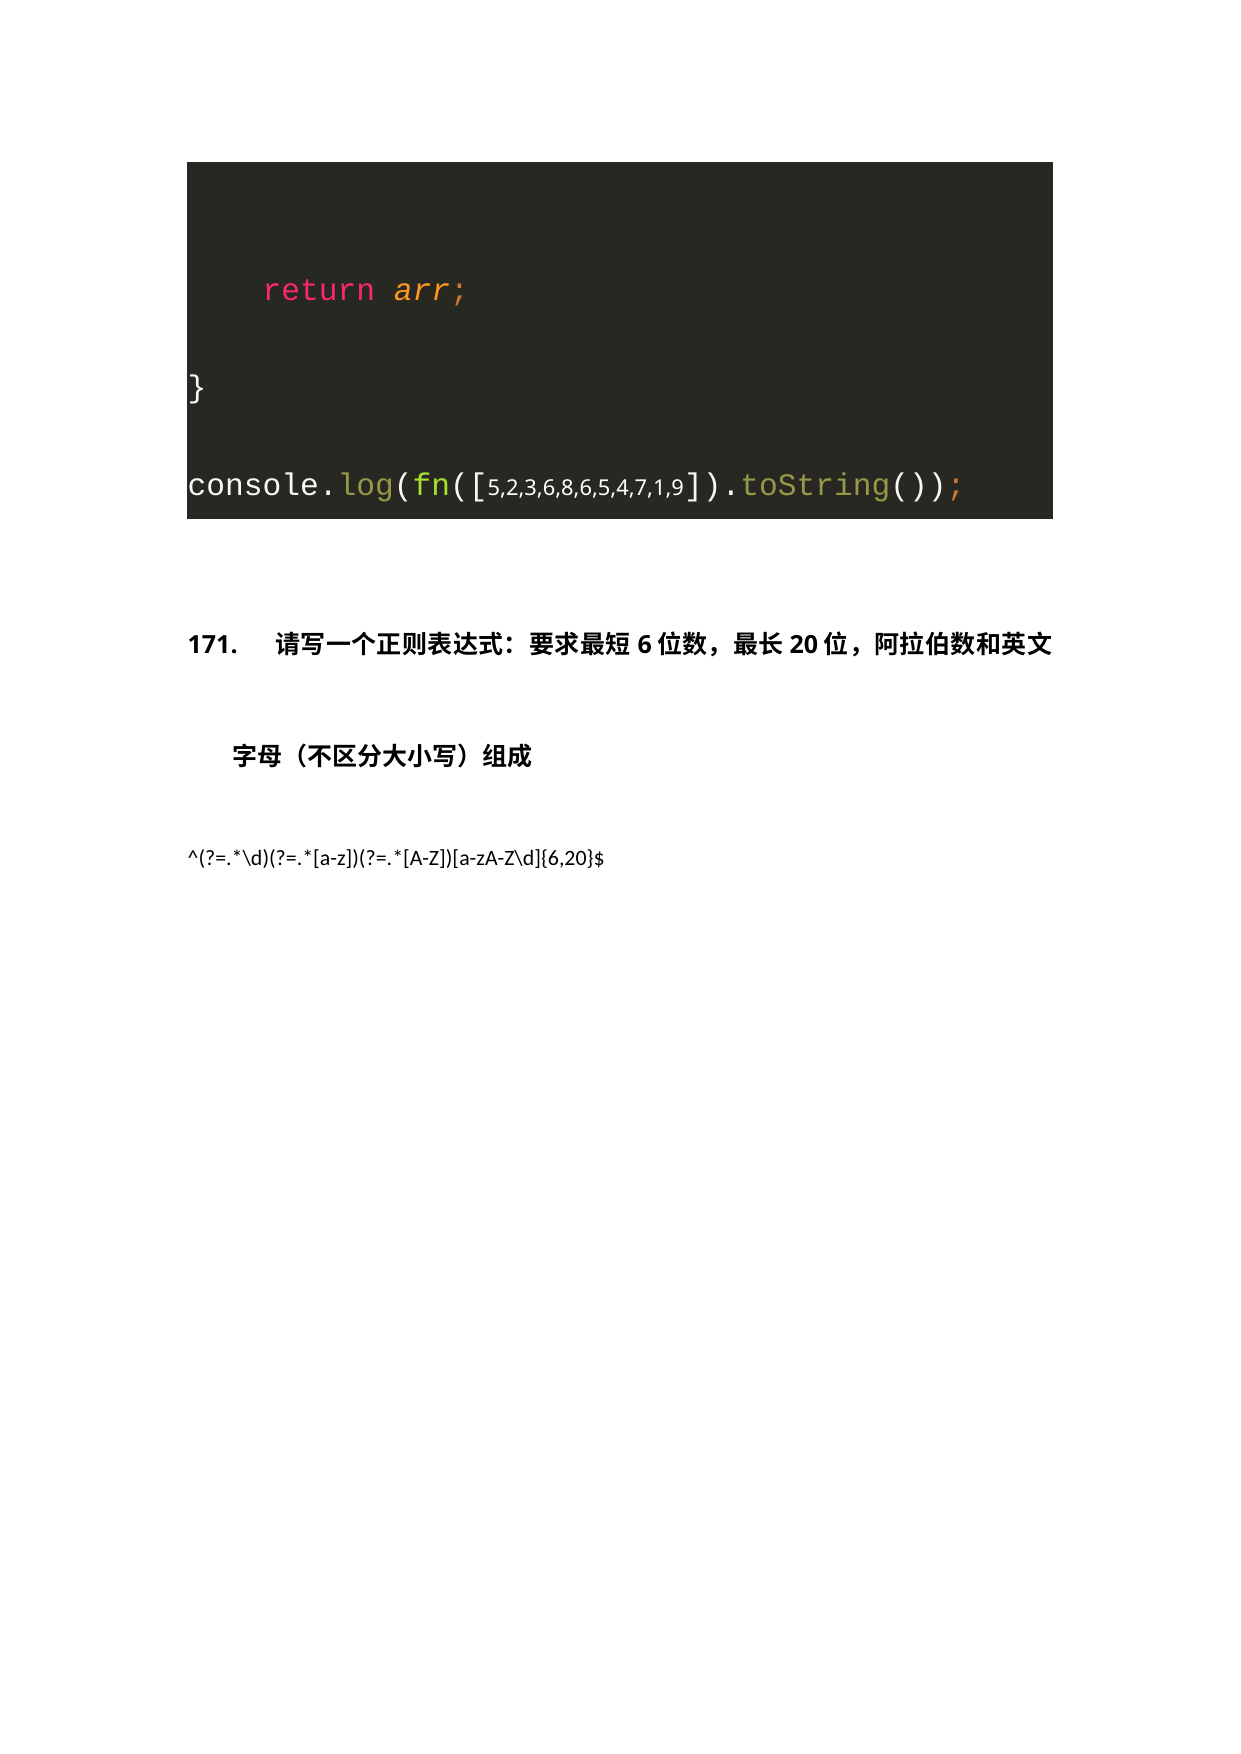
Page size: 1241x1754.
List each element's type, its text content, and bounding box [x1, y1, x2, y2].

text 请写一个正则表达式：要求最短6位数，最长20位，阿拉伯数和英文字母（不区分大小写）组成 [187, 610, 1053, 787]
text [187, 162, 1053, 519]
text ^(?=.*\d)(?=.*[a-z])(?=.*[A-Z])[a-zA-Z\d]{6,20}$ [187, 841, 1053, 873]
